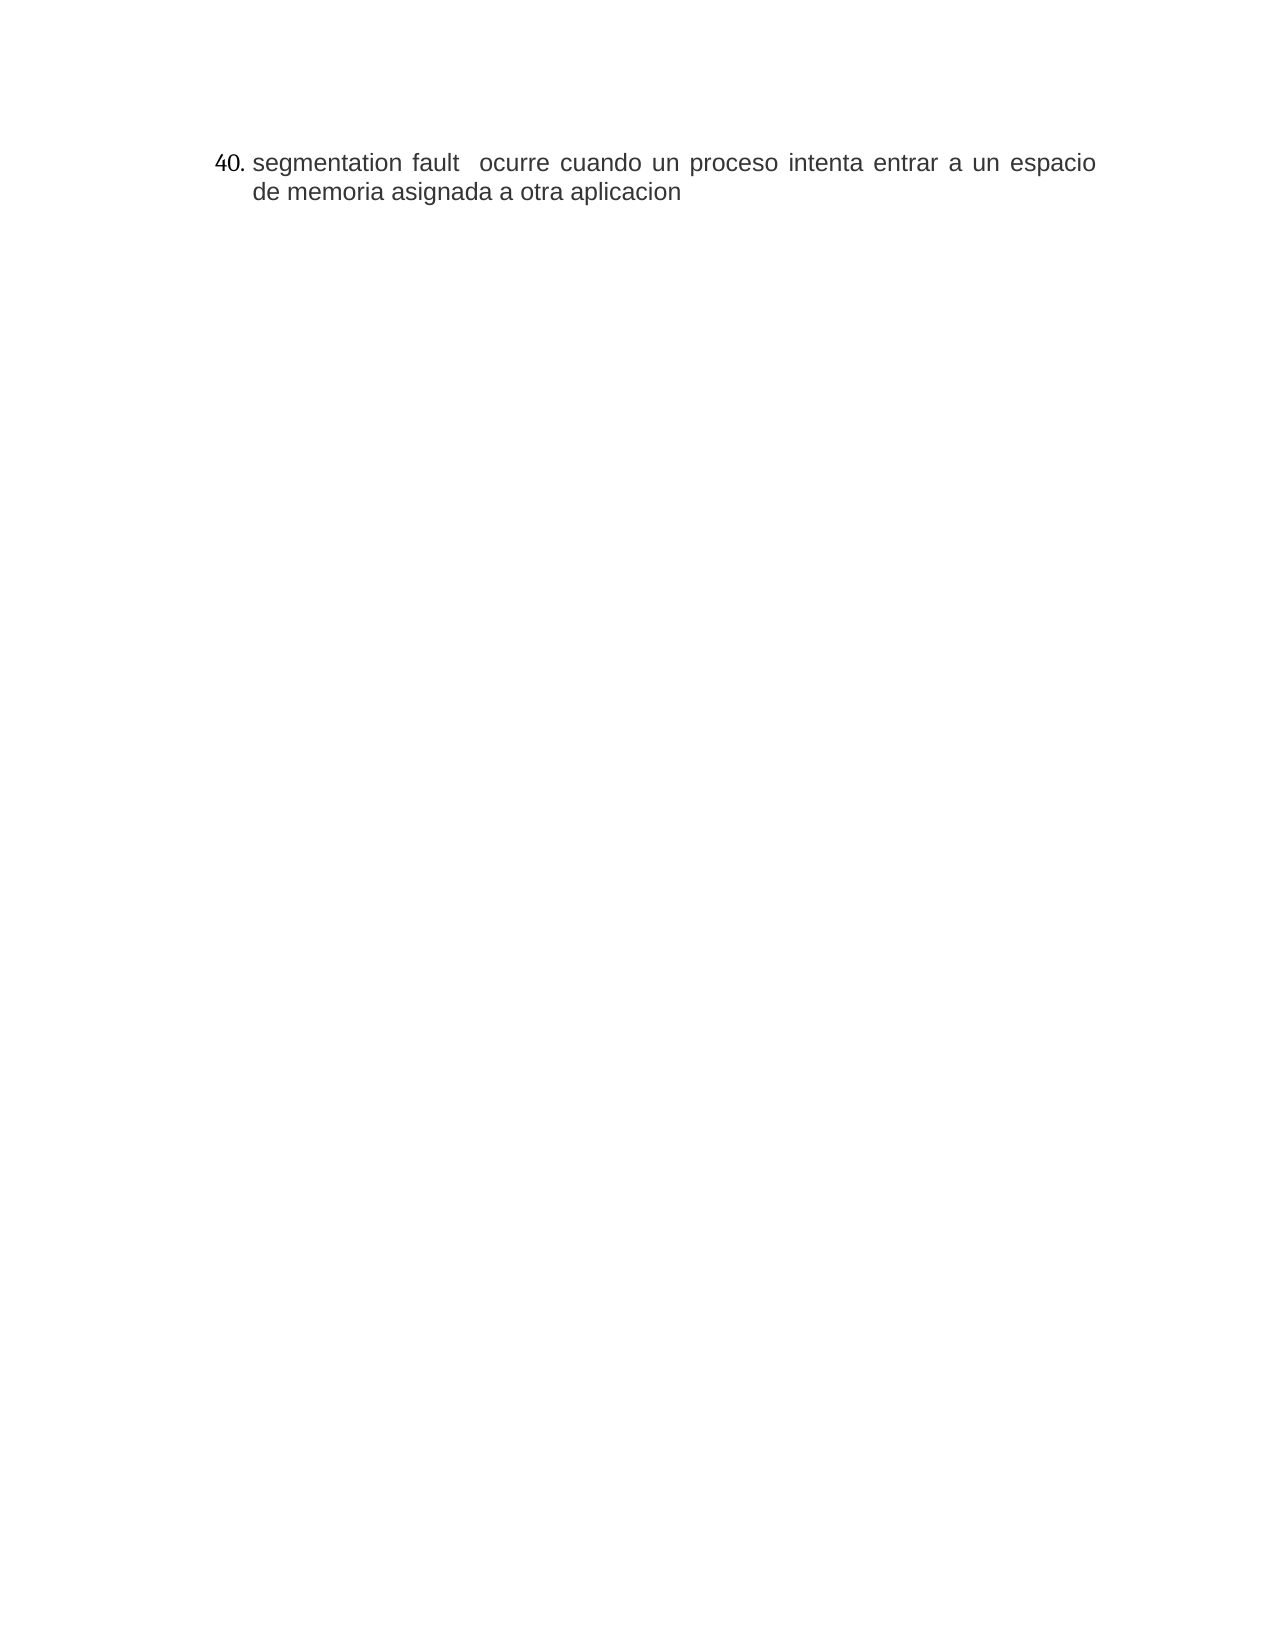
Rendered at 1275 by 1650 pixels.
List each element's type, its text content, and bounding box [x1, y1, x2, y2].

list segmentation fault ocurre cuando un proceso intenta entrar a un espacio de memoria asignada a otra aplicacion [215, 148, 1098, 206]
